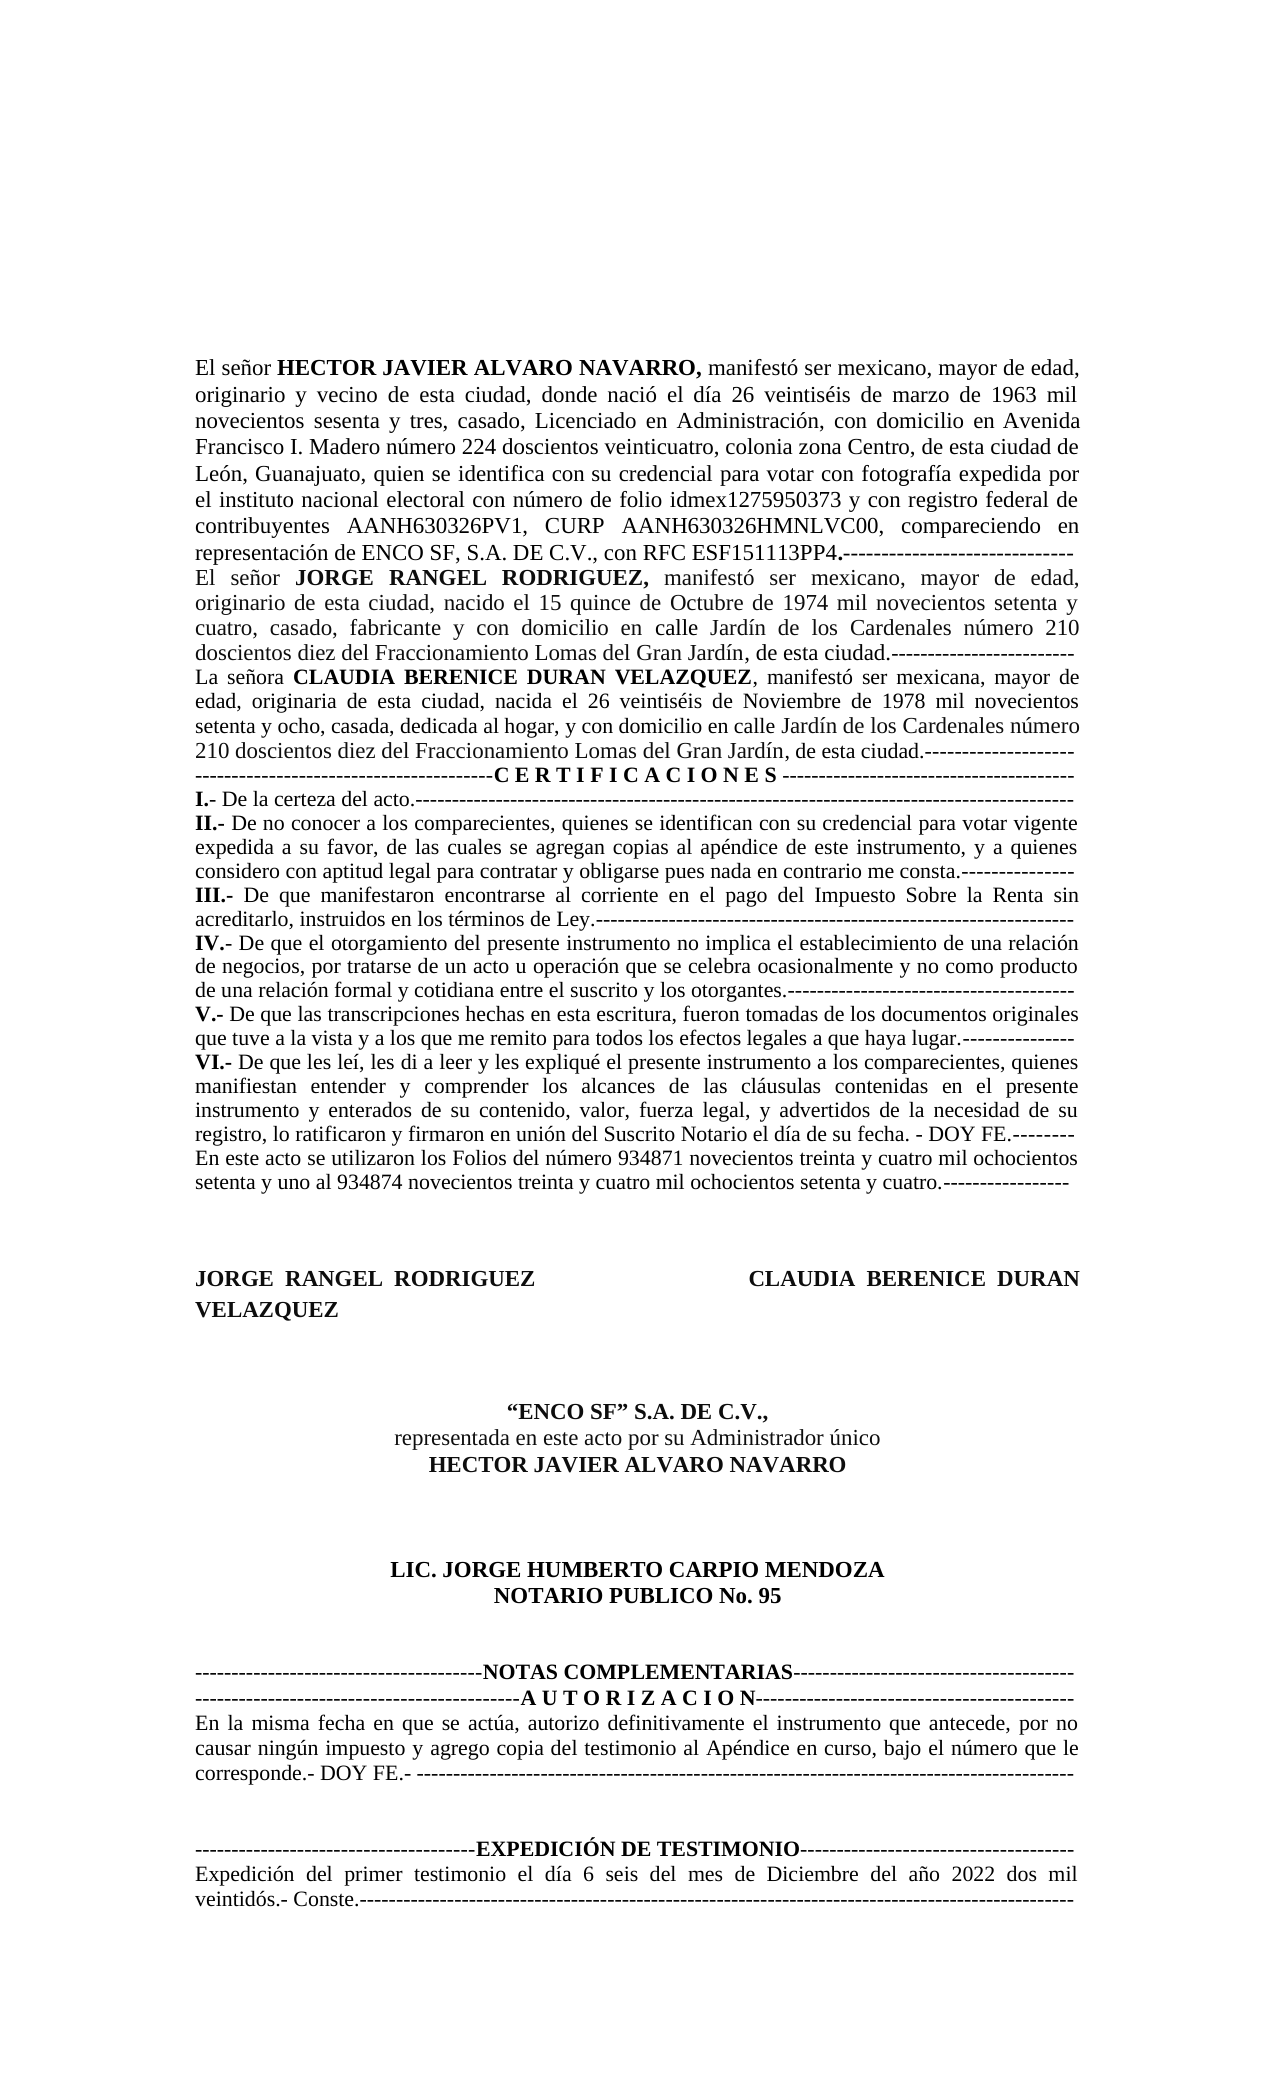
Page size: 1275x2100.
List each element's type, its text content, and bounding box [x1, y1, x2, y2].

text V.- De que las transcripciones hechas en esta escritura, fueron tomadas de los documentos originales que tuve a la vista y a los que me remito para todos los efectos legales a que haya lugar. [195, 1003, 1080, 1050]
text HECTOR JAVIER ALVARO NAVARRO [195, 1451, 1080, 1477]
text A U T O R I Z A C I O N [195, 1684, 1080, 1710]
text IV.- De que el otorgamiento del presente instrumento no implica el establecimiento de una relación de negocios, por tratarse de un acto u operación que se celebra ocasionalmente y no como producto de una relación formal y cotidiana entre el suscrito y los otorgantes. [195, 931, 1080, 1003]
text En este acto se utilizaron los Folios del número 934871 novecientos treinta y cuatro mil ochocientos setenta y uno al 934874 novecientos treinta y cuatro mil ochocientos setenta y cuatro. [195, 1146, 1080, 1194]
text NOTARIO PUBLICO No. 95 [195, 1583, 1080, 1609]
text I.- De la certeza del acto. [195, 787, 1080, 811]
text LIC. JORGE HUMBERTO CARPIO MENDOZA [195, 1556, 1080, 1583]
text JORGE RANGEL RODRIGUEZ CLAUDIA BERENICE DURAN VELAZQUEZ [195, 1266, 1080, 1322]
text VI.- De que les leí, les di a leer y les expliqué el presente instrumento a los comparecientes, quienes manifiestan entender y comprender los alcances de las cláusulas contenidas en el presente instrumento y enterados de su contenido, valor, fuerza legal, y advertidos de la necesidad de su registro, lo ratificaron y firmaron en unión del Suscrito Notario el día de su fecha. - DOY FE. [195, 1050, 1080, 1146]
text III.- De que manifestaron encontrarse al corriente en el pago del Impuesto Sobre la Renta sin acreditarlo, instruidos en los términos de Ley. [195, 883, 1080, 931]
text NOTAS COMPLEMENTARIAS [195, 1659, 1080, 1684]
text El señor JORGE RANGEL RODRIGUEZ, manifestó ser mexicano, mayor de edad, originario de esta ciudad, nacido el 15 quince de Octubre de 1974 mil novecientos setenta y cuatro, casado, fabricante y con domicilio en calle Jardín de los Cardenales número 210 doscientos diez del Fraccionamiento Lomas del Gran Jardín, de esta ciudad. [195, 565, 1080, 666]
text El señor HECTOR JAVIER ALVARO NAVARRO, manifestó ser mexicano, mayor de edad, originario y vecino de esta ciudad, donde nació el día 26 veintiséis de marzo de 1963 mil novecientos sesenta y tres, casado, Licenciado en Administración, con domicilio en Avenida Francisco I. Madero número 224 doscientos veinticuatro, colonia zona Centro, de esta ciudad de León, Guanajuato, quien se identifica con su credencial para votar con fotografía expedida por el instituto nacional electoral con número de folio idmex1275950373 y con registro federal de contribuyentes AANH630326PV1, CURP AANH630326HMNLVC00, compareciendo en representación de ENCO SF, S.A. DE C.V., con RFC ESF151113PP4. [195, 354, 1080, 565]
text II.- De no conocer a los comparecientes, quienes se identifican con su credencial para votar vigente expedida a su favor, de las cuales se agregan copias al apéndice de este instrumento, y a quienes considero con aptitud legal para contratar y obligarse pues nada en contrario me consta. [195, 811, 1080, 883]
text Expedición del primer testimonio el día 6 seis del mes de Diciembre del año 2022 dos mil veintidós.- Conste. [195, 1861, 1080, 1911]
text C E R T I F I C A C I O N E S [195, 763, 1080, 787]
text EXPEDICIÓN DE TESTIMONIO [195, 1836, 1080, 1861]
text “ENCO SF” S.A. DE C.V., [195, 1398, 1080, 1424]
text representada en este acto por su Administrador único [195, 1424, 1080, 1451]
text La señora CLAUDIA BERENICE DURAN VELAZQUEZ, manifestó ser mexicana, mayor de edad, originaria de esta ciudad, nacida el 26 veintiséis de Noviembre de 1978 mil novecientos setenta y ocho, casada, dedicada al hogar, y con domicilio en calle Jardín de los Cardenales número 210 doscientos diez del Fraccionamiento Lomas del Gran Jardín, de esta ciudad. [195, 666, 1080, 763]
text En la misma fecha en que se actúa, autorizo definitivamente el instrumento que antecede, por no causar ningún impuesto y agrego copia del testimonio al Apéndice en curso, bajo el número que le corresponde.- DOY FE.- [195, 1710, 1080, 1785]
